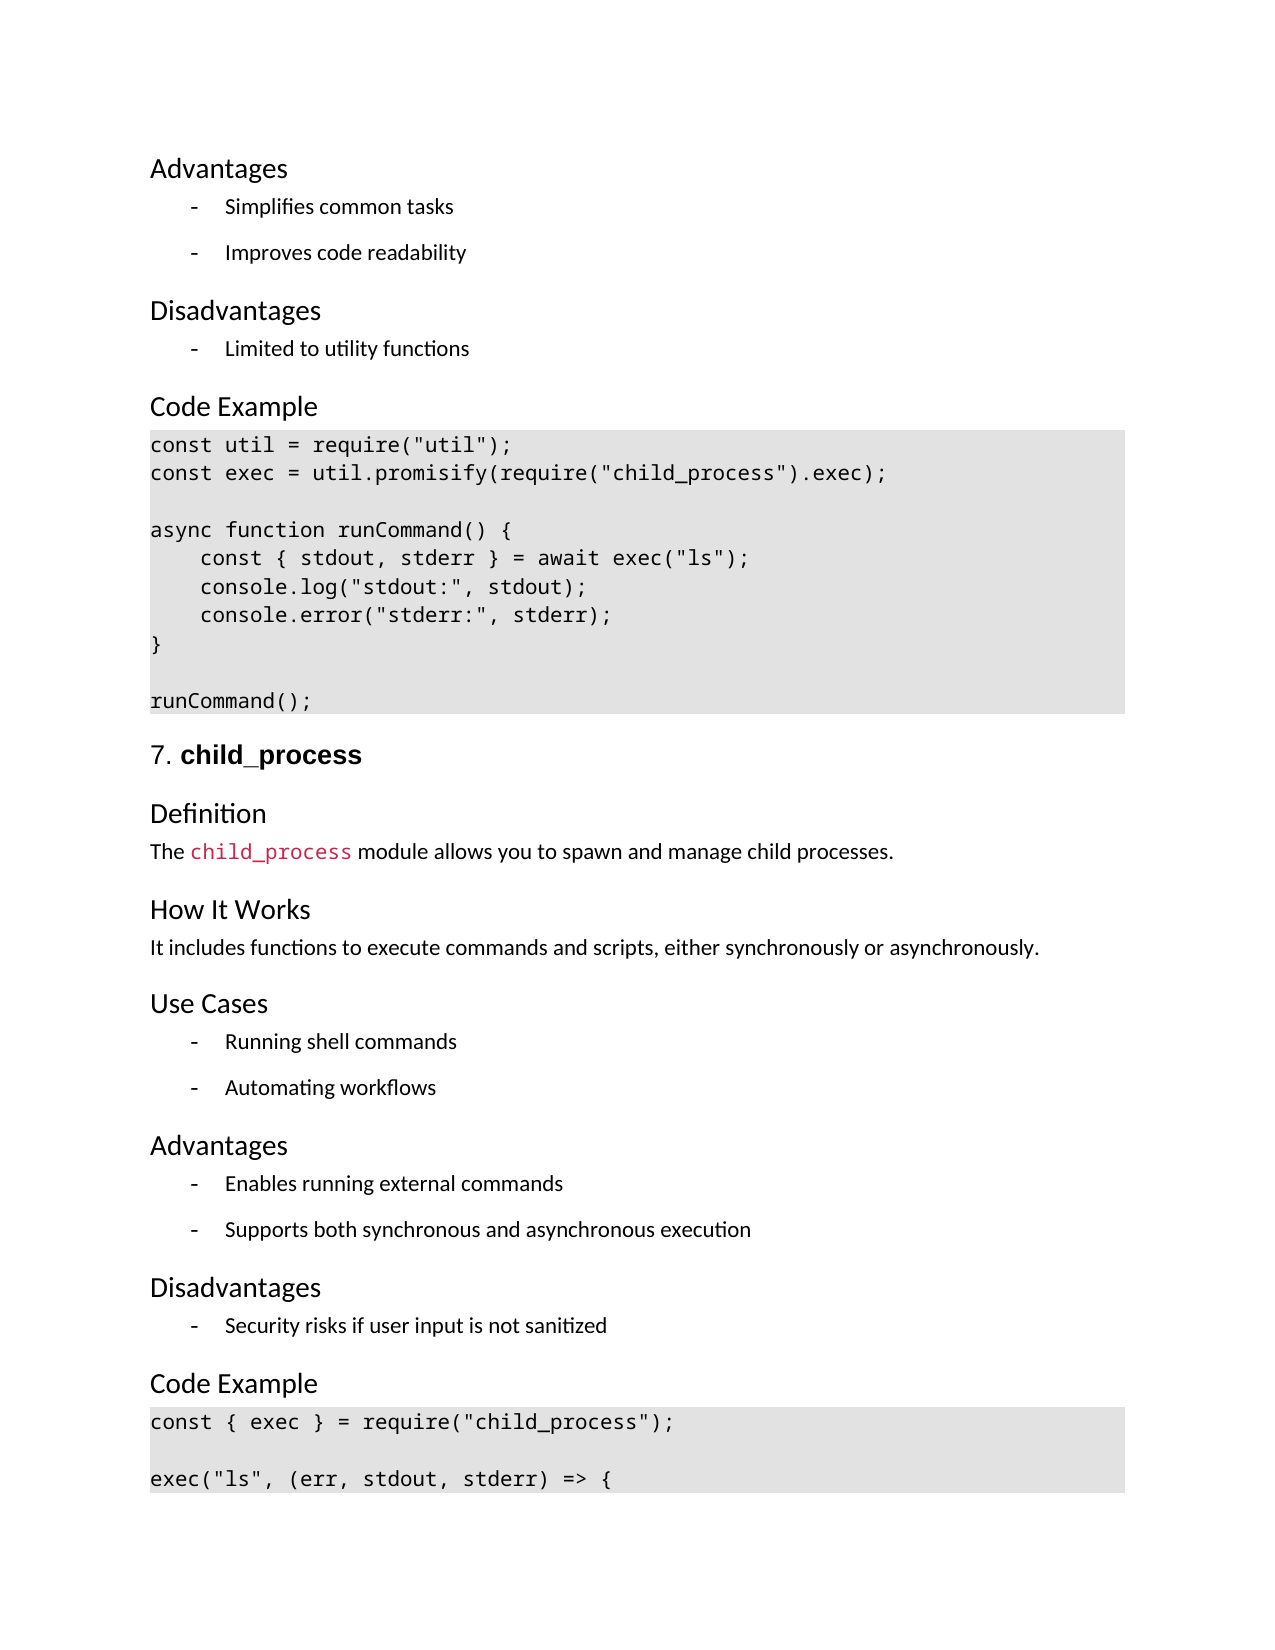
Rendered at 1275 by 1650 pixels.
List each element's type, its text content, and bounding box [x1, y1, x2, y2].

text The child_process module allows you to spawn and manage child processes. [150, 837, 1125, 866]
list Simplifies common tasks [187, 192, 1125, 221]
subtitle Use Cases [150, 986, 1125, 1021]
subtitle Advantages [150, 150, 1125, 186]
list Security risks if user input is not sanitized [187, 1311, 1125, 1340]
list Supports both synchronous and asynchronous execution [187, 1215, 1125, 1244]
subtitle Definition [150, 795, 1125, 831]
list Automating workflows [187, 1073, 1125, 1102]
subtitle Code Example [150, 1365, 1125, 1401]
subtitle Disadvantages [150, 292, 1125, 327]
list Enables running external commands [187, 1169, 1125, 1198]
subtitle Disadvantages [150, 1269, 1125, 1305]
text It includes functions to execute commands and scripts, either synchronously or asynchronously. [150, 933, 1125, 961]
subtitle Code Example [150, 388, 1125, 423]
subtitle How It Works [150, 891, 1125, 926]
subtitle Advantages [150, 1127, 1125, 1163]
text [150, 1407, 1125, 1493]
subtitle 7. child_process [150, 739, 1125, 770]
list Limited to utility functions [187, 334, 1125, 363]
list Improves code readability [187, 238, 1125, 267]
list Running shell commands [187, 1027, 1125, 1057]
text const util = require("util"); const exec = util.promisify(require("child_process").exec); async function runCommand() { const { stdout, stderr } = await exec("ls"); console.log("stdout:", stdout); console.error("stderr:", stderr); } runCommand(); [150, 430, 1125, 714]
